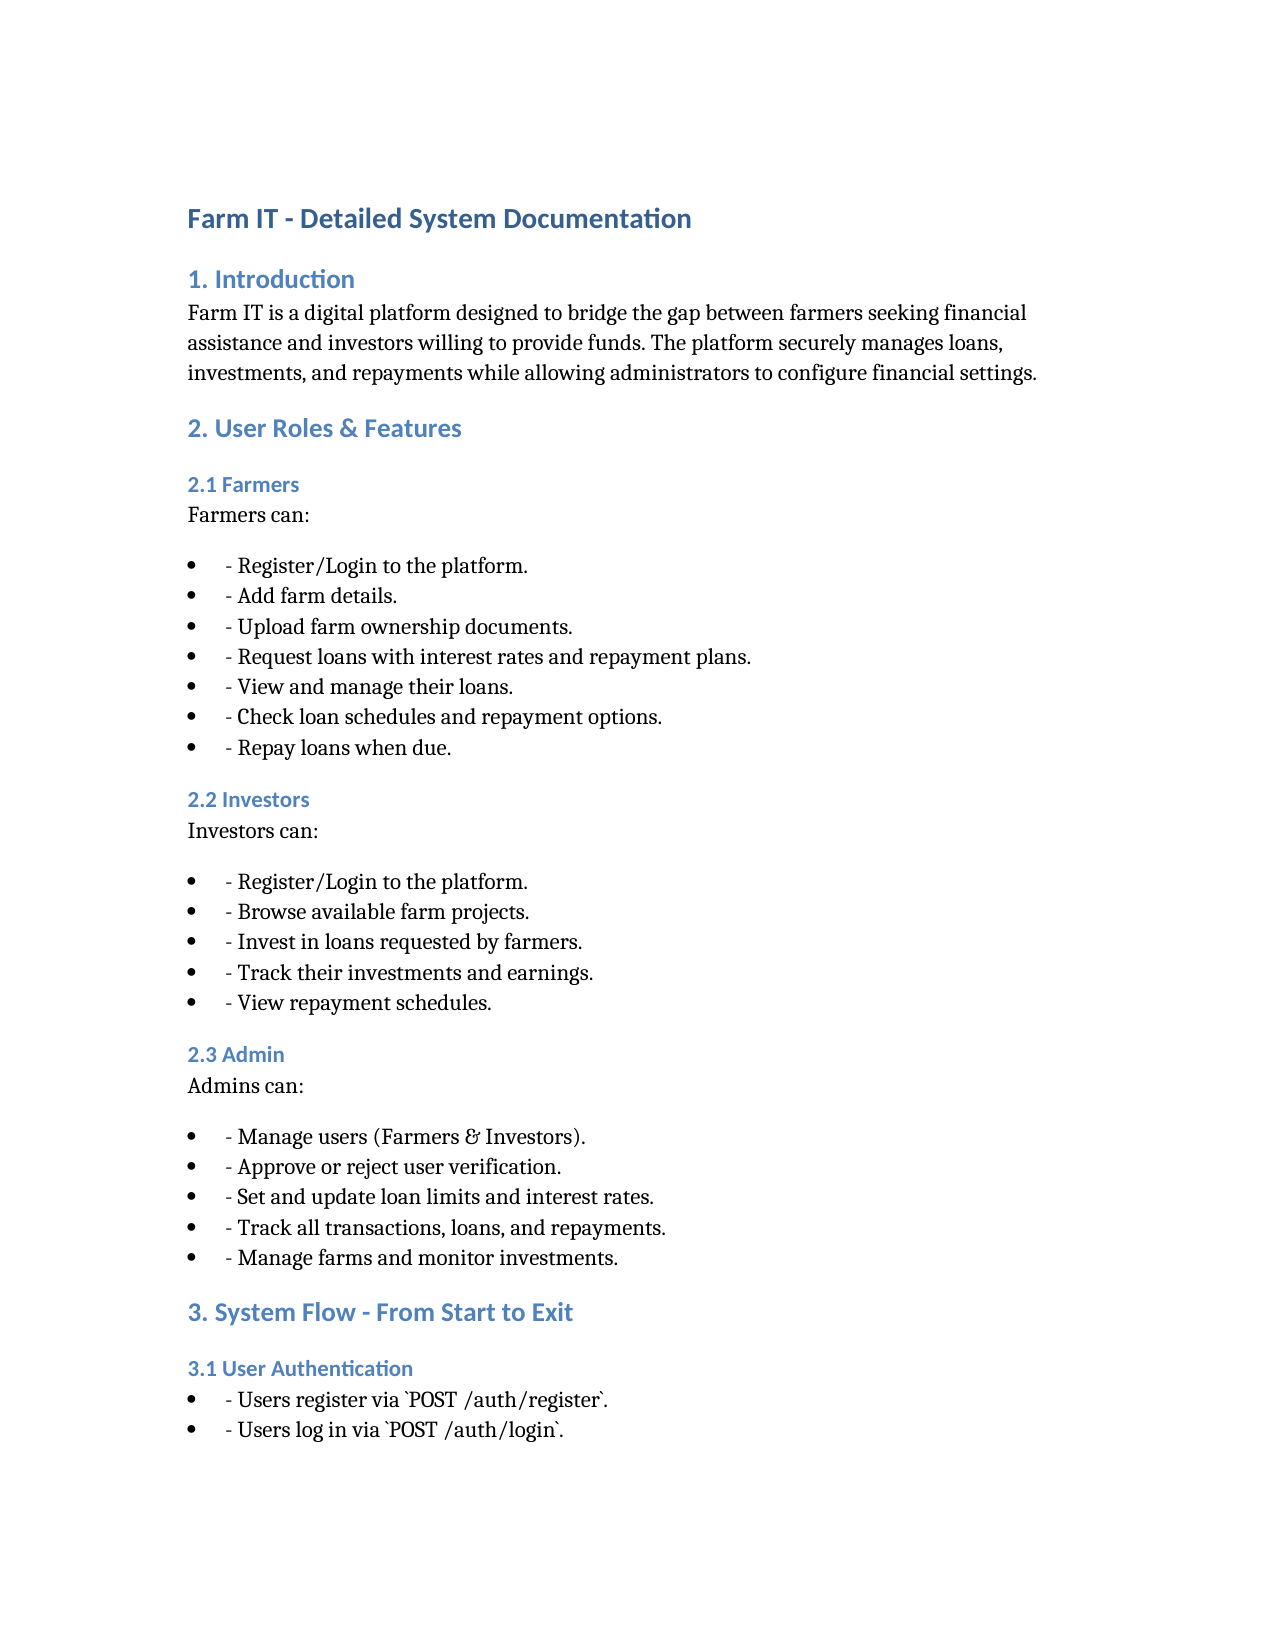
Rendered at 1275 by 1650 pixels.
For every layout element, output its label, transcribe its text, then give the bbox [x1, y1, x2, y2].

list - Repay loans when due. [187, 734, 1087, 761]
subtitle 2.3 Admin [187, 1041, 1087, 1068]
list - View repayment schedules. [187, 989, 1087, 1016]
list - Manage users (Farmers & Investors). [187, 1124, 1087, 1150]
list - Upload farm ownership documents. [187, 613, 1087, 640]
list - Track their investments and earnings. [187, 959, 1087, 986]
list - Users register via `POST /auth/register`. [187, 1387, 1087, 1413]
list - Add farm details. [187, 583, 1087, 610]
text Investors can: [187, 818, 1087, 844]
subtitle 2. User Roles & Features [187, 411, 1087, 444]
text Admins can: [187, 1073, 1087, 1099]
list - Users log in via `POST /auth/login`. [187, 1417, 1087, 1443]
list - Register/Login to the platform. [187, 869, 1087, 895]
list - Browse available farm projects. [187, 899, 1087, 925]
list - Register/Login to the platform. [187, 553, 1087, 579]
list - Manage farms and monitor investments. [187, 1244, 1087, 1271]
subtitle Farm IT - Detailed System Documentation [187, 200, 1087, 236]
list - Request loans with interest rates and repayment plans. [187, 644, 1087, 670]
list - View and manage their loans. [187, 674, 1087, 700]
subtitle 2.1 Farmers [187, 470, 1087, 498]
subtitle 3.1 User Authentication [187, 1354, 1087, 1382]
text Farmers can: [187, 502, 1087, 528]
list - Track all transactions, loans, and repayments. [187, 1214, 1087, 1241]
list - Set and update loan limits and interest rates. [187, 1184, 1087, 1211]
list - Approve or reject user verification. [187, 1154, 1087, 1180]
subtitle 3. System Flow - From Start to Exit [187, 1296, 1087, 1329]
text Farm IT is a digital platform designed to bridge the gap between farmers seeking financial assistance and investors willing to provide funds. The platform securely manages loans, investments, and repayments while allowing administrators to configure financial settings. [187, 300, 1087, 386]
list - Check loan schedules and repayment options. [187, 704, 1087, 731]
subtitle 2.2 Investors [187, 785, 1087, 813]
list - Invest in loans requested by farmers. [187, 929, 1087, 955]
subtitle 1. Introduction [187, 262, 1087, 295]
